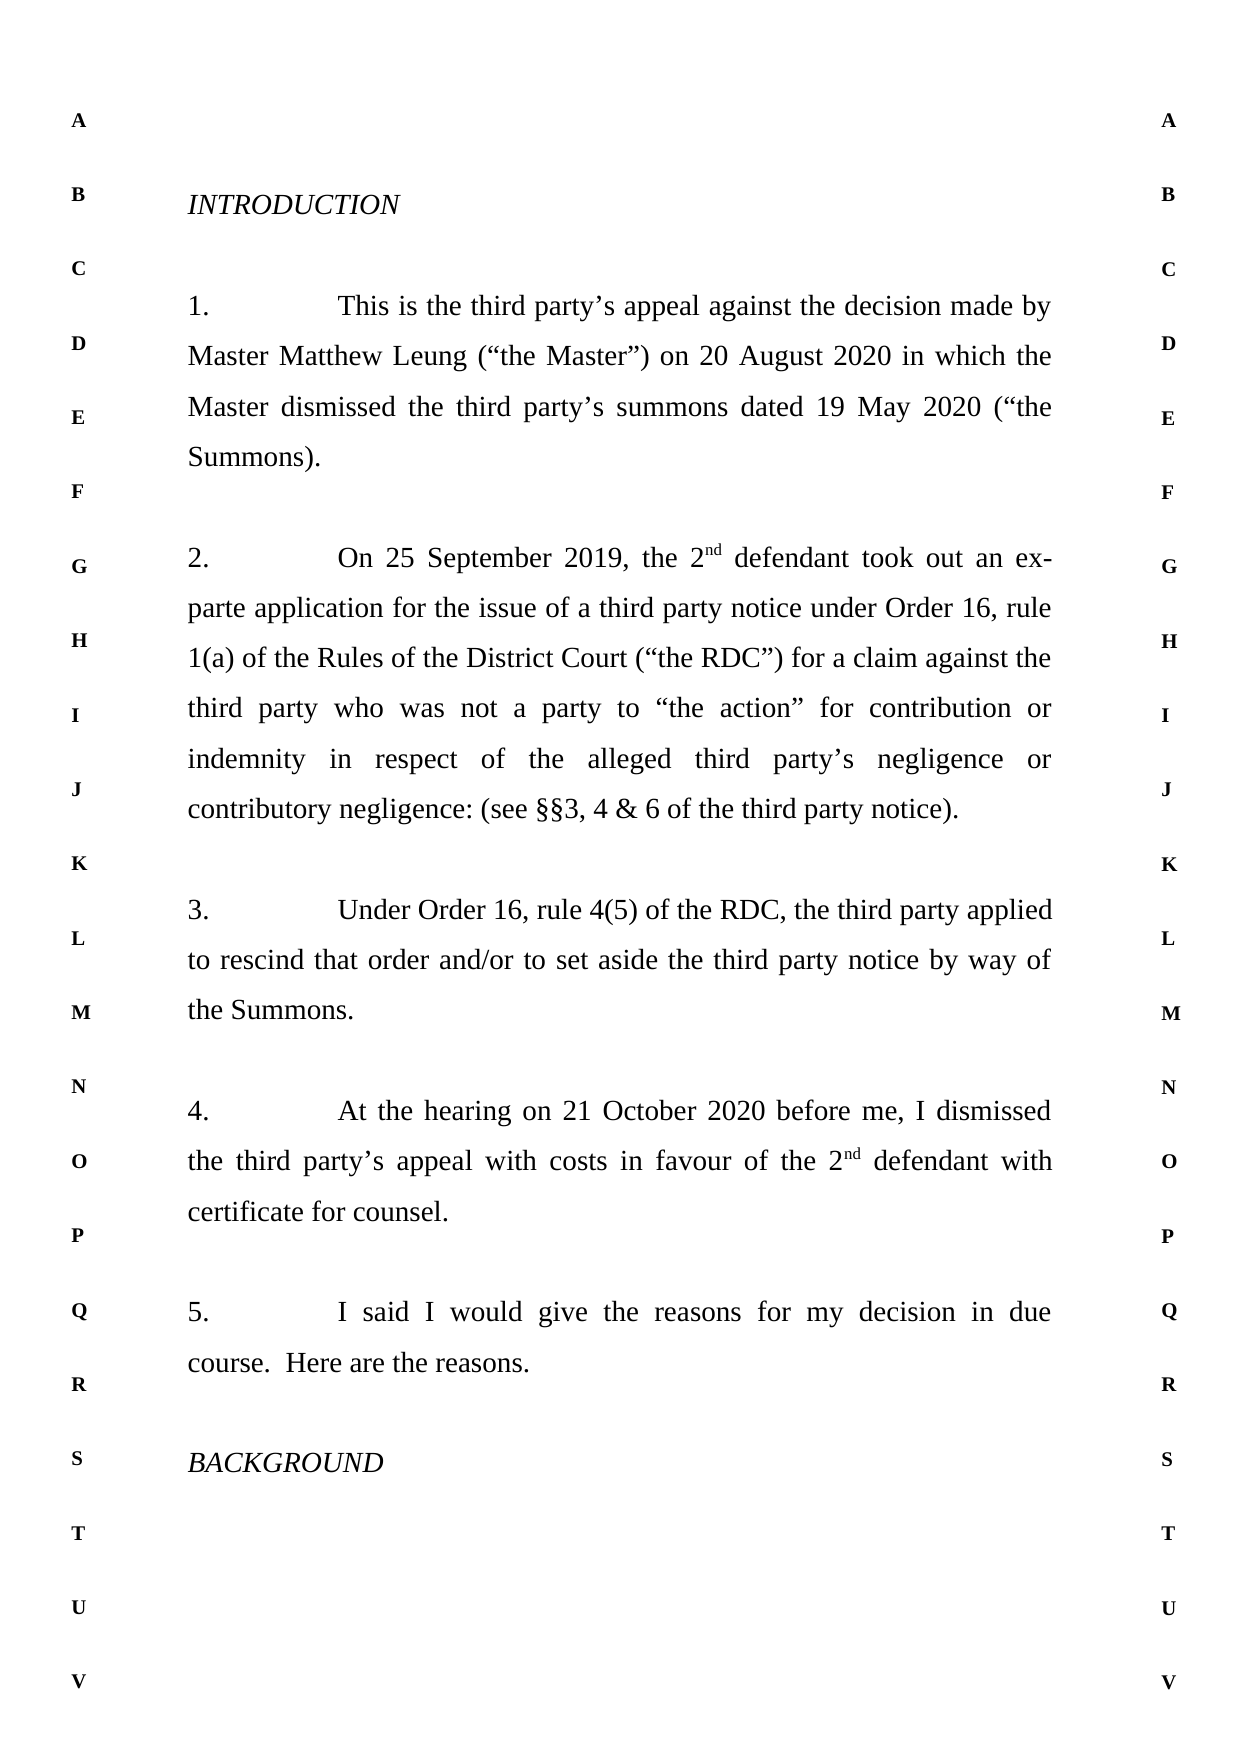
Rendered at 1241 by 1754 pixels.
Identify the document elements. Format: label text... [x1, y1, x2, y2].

list At the hearing on 21 October 2020 before me, I dismissed the third party’s appeal with costs in favour of the 2nd defendant with certificate for counsel. [187, 1093, 1053, 1227]
text INTRODUCTION [187, 187, 1128, 221]
list BACKGROUND [187, 1445, 1053, 1479]
list Under Order 16, rule 4(5) of the RDC, the third party applied to rescind that order and/or to set aside the third party notice by way of the Summons. [187, 892, 1053, 1026]
list On 25 September 2019, the 2nd defendant took out an ex-parte application for the issue of a third party notice under Order 16, rule 1(a) of the Rules of the District Court (“the RDC”) for a claim against the third party who was not a party to “the action” for contribution or indemnity in respect of the alleged third party’s negligence or contributory negligence: (see §§3, 4 & 6 of the third party notice). [187, 540, 1053, 825]
list I said I would give the reasons for my decision in due course. Here are the reasons. [187, 1294, 1053, 1378]
list This is the third party’s appeal against the decision made by Master Matthew Leung (“the Master”) on 20 August 2020 in which the Master dismissed the third party’s summons dated 19 May 2020 (“the Summons). [187, 288, 1053, 473]
